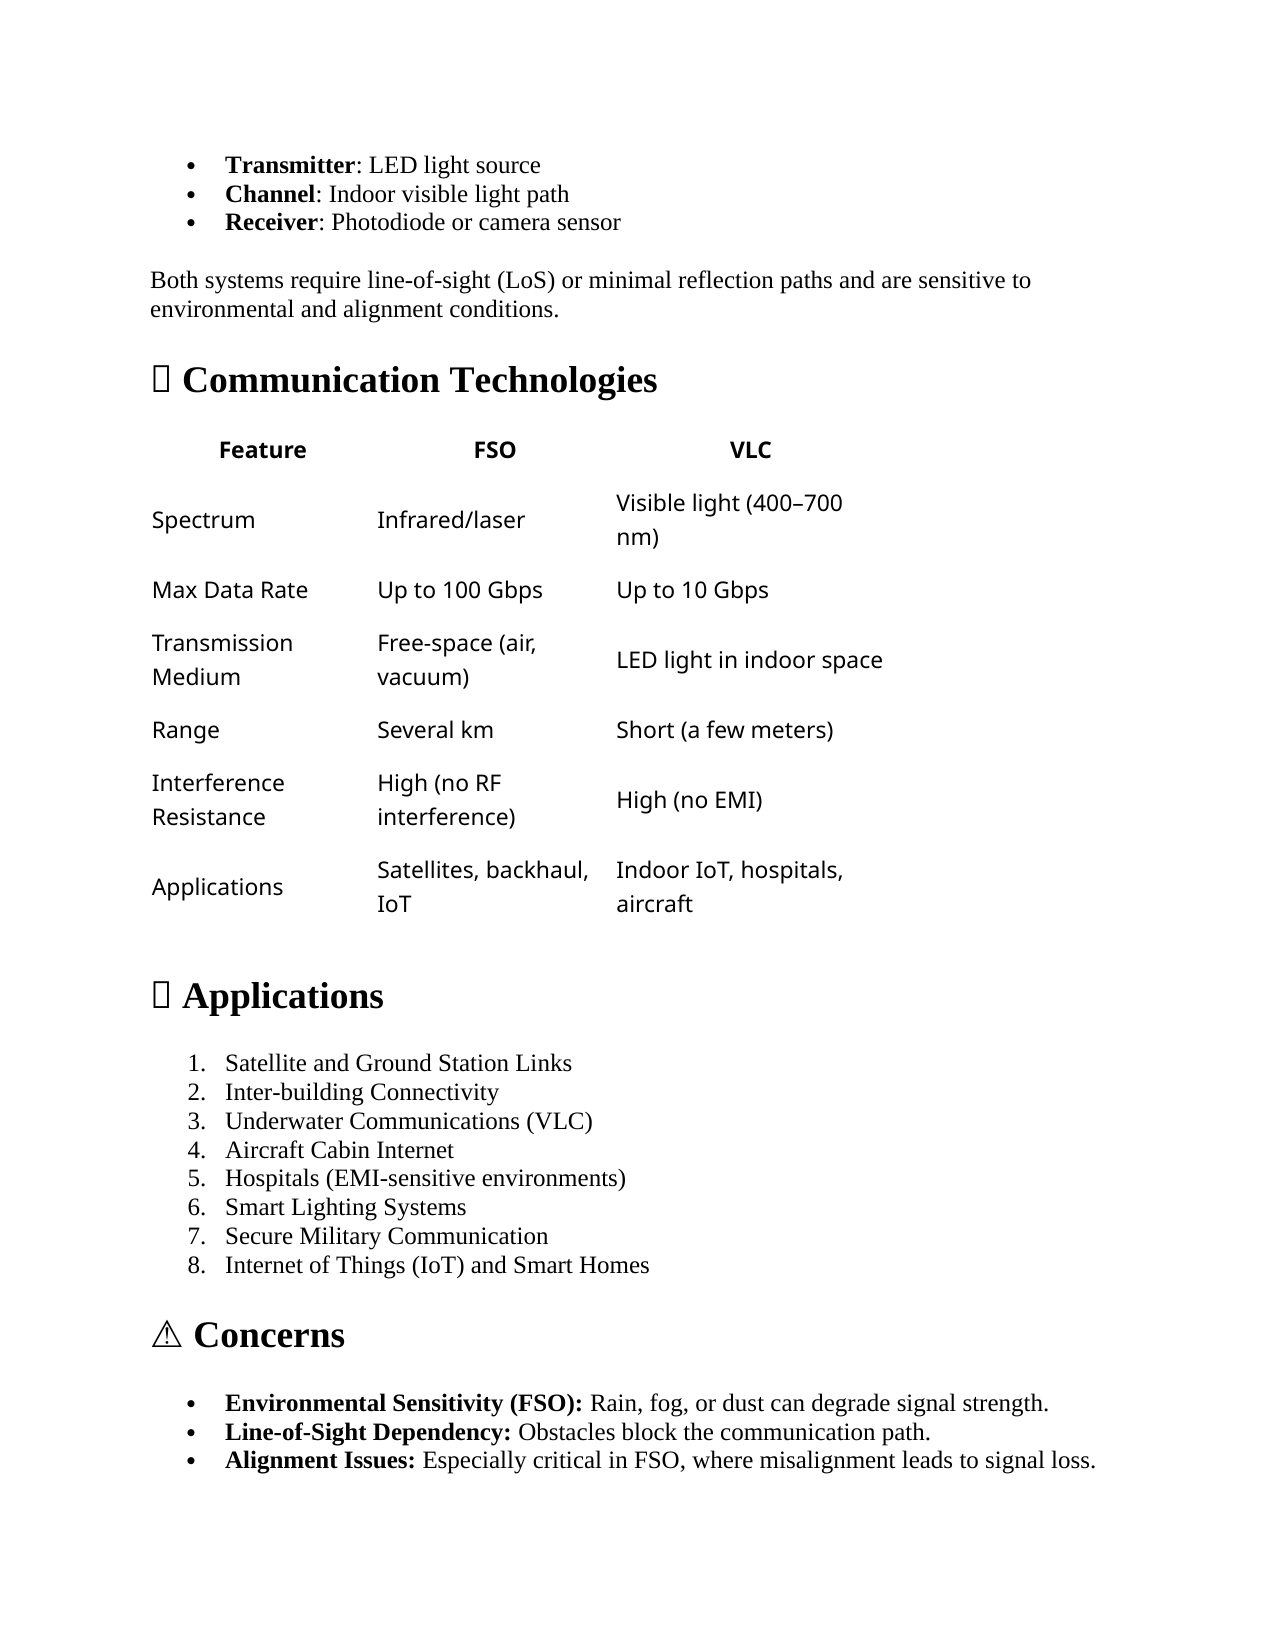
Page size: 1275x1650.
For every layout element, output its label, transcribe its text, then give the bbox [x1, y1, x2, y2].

subtitle 📶 Communication Technologies [150, 352, 1125, 403]
table_header FSO [375, 432, 614, 485]
list Underwater Communications (VLC) [187, 1106, 1125, 1135]
table_header Feature [150, 432, 375, 485]
table_cell Up to 10 Gbps [615, 572, 887, 625]
table_cell Up to 100 Gbps [375, 572, 614, 625]
table_cell Transmission Medium [150, 625, 375, 712]
list Inter-building Connectivity [187, 1077, 1125, 1106]
table_cell Indoor IoT, hospitals, aircraft [615, 852, 887, 939]
list Secure Military Communication [187, 1221, 1125, 1250]
table_cell Max Data Rate [150, 572, 375, 625]
text 📌 Applications [150, 968, 1125, 1019]
list Transmitter: LED light source [187, 150, 1125, 179]
list Smart Lighting Systems [187, 1192, 1125, 1221]
table_cell High (no RF interference) [375, 765, 614, 852]
table_cell Several km [375, 712, 614, 765]
list Line-of-Sight Dependency: Obstacles block the communication path. [187, 1417, 1125, 1445]
table_cell Spectrum [150, 485, 375, 572]
list Channel: Indoor visible light path [187, 179, 1125, 207]
text ⚠️ Concerns [150, 1308, 1125, 1359]
table_cell Free-space (air, vacuum) [375, 625, 614, 712]
table_cell Infrared/laser [375, 485, 614, 572]
table_cell Interference Resistance [150, 765, 375, 852]
list Environmental Sensitivity (FSO): Rain, fog, or dust can degrade signal strength. [187, 1388, 1125, 1417]
list Aircraft Cabin Internet [187, 1135, 1125, 1163]
table_cell Visible light (400–700 nm) [615, 485, 887, 572]
table_cell Range [150, 712, 375, 765]
table_cell Applications [150, 852, 375, 939]
table_cell Short (a few meters) [615, 712, 887, 765]
list Alignment Issues: Especially critical in FSO, where misalignment leads to signal loss. [187, 1445, 1125, 1474]
list Hospitals (EMI-sensitive environments) [187, 1163, 1125, 1192]
text Both systems require line-of-sight (LoS) or minimal reflection paths and are sensitive to environmental and alignment conditions. [150, 265, 1125, 323]
list Satellite and Ground Station Links [187, 1048, 1125, 1077]
list Receiver: Photodiode or camera sensor [187, 207, 1125, 236]
table_cell Satellites, backhaul, IoT [375, 852, 614, 939]
table_header VLC [615, 432, 887, 485]
list Internet of Things (IoT) and Smart Homes [187, 1250, 1125, 1278]
table_cell LED light in indoor space [615, 625, 887, 712]
table_cell High (no EMI) [615, 765, 887, 852]
